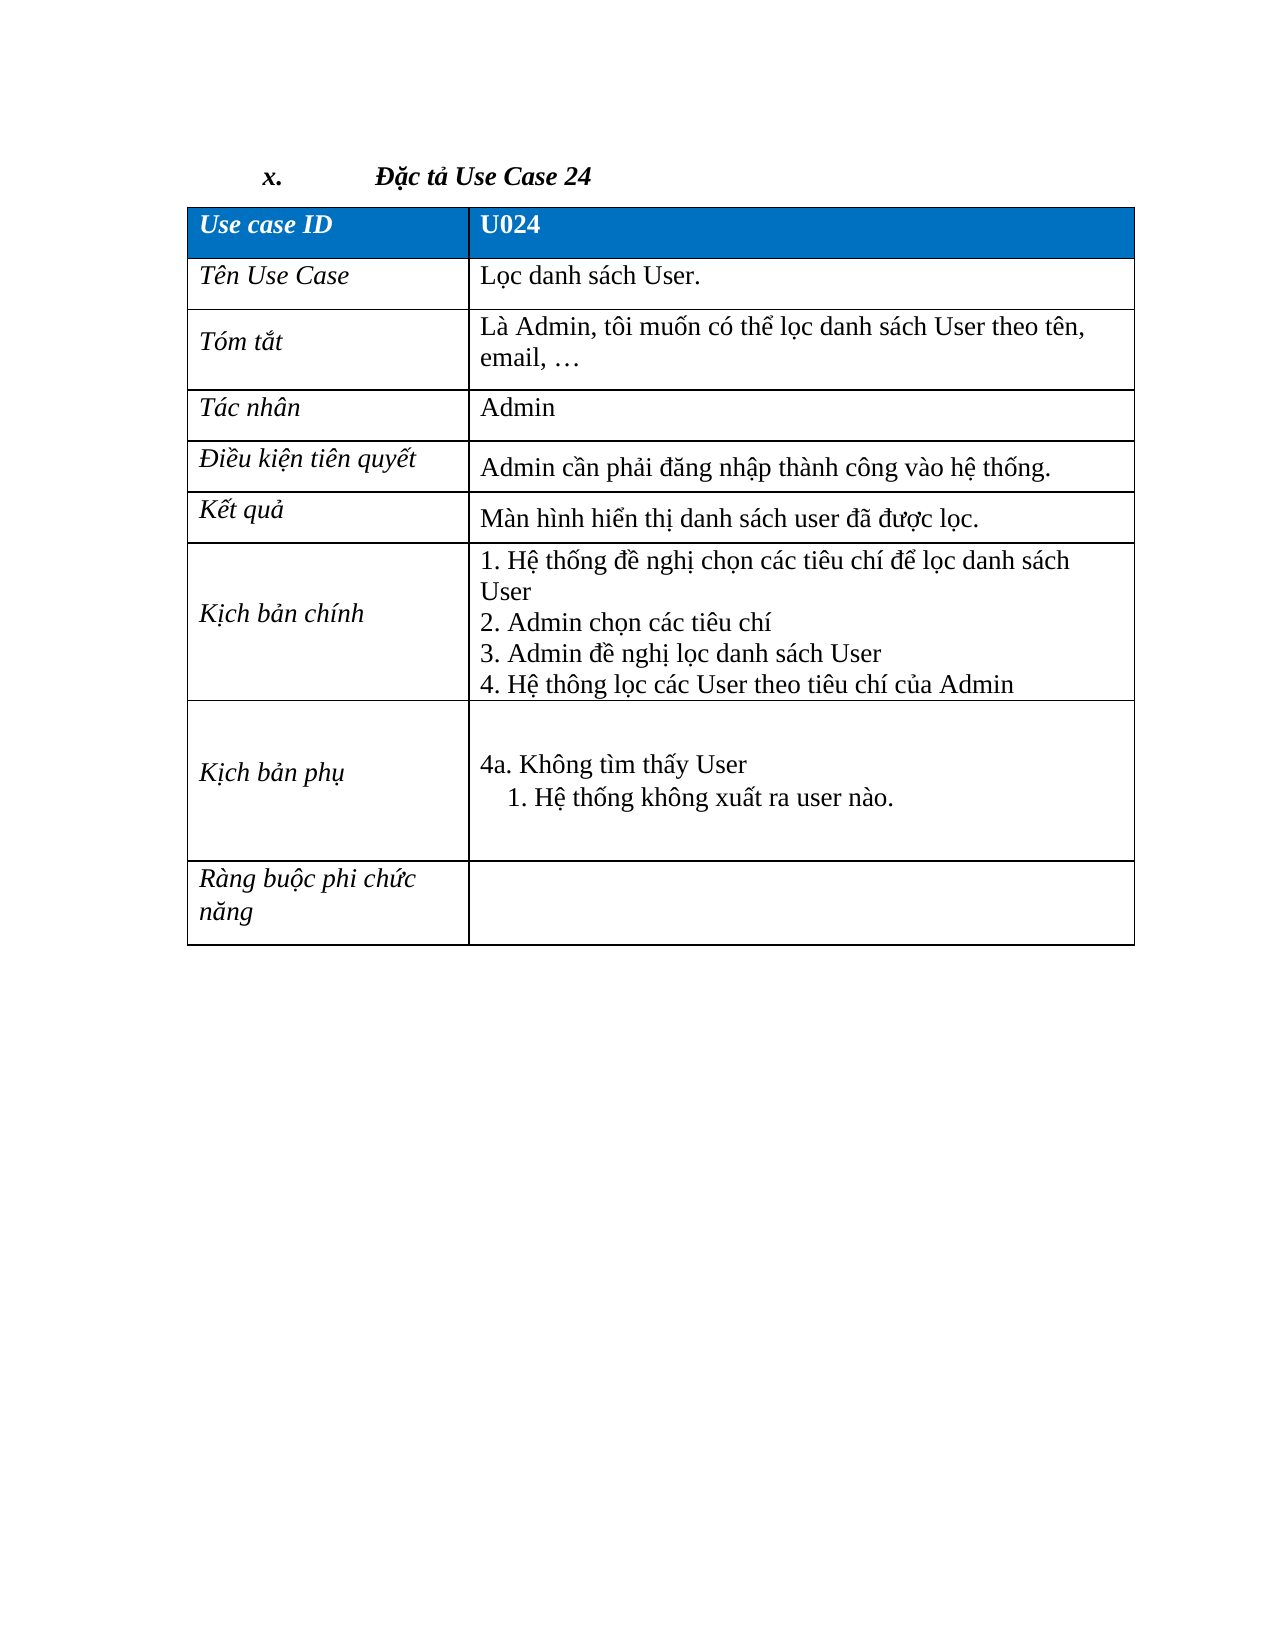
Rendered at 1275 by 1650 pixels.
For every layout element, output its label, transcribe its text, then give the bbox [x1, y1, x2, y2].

table_cell Điều kiện tiên quyết [188, 442, 468, 491]
table_cell Lọc danh sách User. [470, 259, 1134, 309]
table_cell Admin cần phải đăng nhập thành công vào hệ thống. [470, 442, 1134, 491]
table_cell Màn hình hiển thị danh sách user đã được lọc. [470, 493, 1134, 542]
table_header Use case ID [188, 208, 468, 258]
table_cell Ràng buộc phi chức năng [188, 862, 468, 944]
table_cell Admin [470, 391, 1134, 440]
table_cell 4a. Không tìm thấy User 1. Hệ thống không xuất ra user nào. [470, 701, 1134, 860]
table_cell Kịch bản phụ [188, 701, 468, 860]
table_cell Tóm tắt [188, 310, 468, 389]
table_cell Là Admin, tôi muốn có thể lọc danh sách User theo tên, email, … [470, 310, 1134, 389]
table_cell Kịch bản chính [188, 544, 468, 699]
table_cell Tên Use Case [188, 259, 468, 309]
table_header U024 [470, 208, 1134, 258]
table_cell [470, 862, 1134, 944]
table_cell 1. Hệ thống đề nghị chọn các tiêu chí để lọc danh sách User 2. Admin chọn các tiêu chí 3. Admin đề nghị lọc danh sách User 4. Hệ thông lọc các User theo tiêu chí của Admin [470, 544, 1134, 699]
list Đặc tả Use Case 24 [262, 160, 1125, 192]
table_cell Tác nhân [188, 391, 468, 440]
table_cell Kết quả [188, 493, 468, 542]
